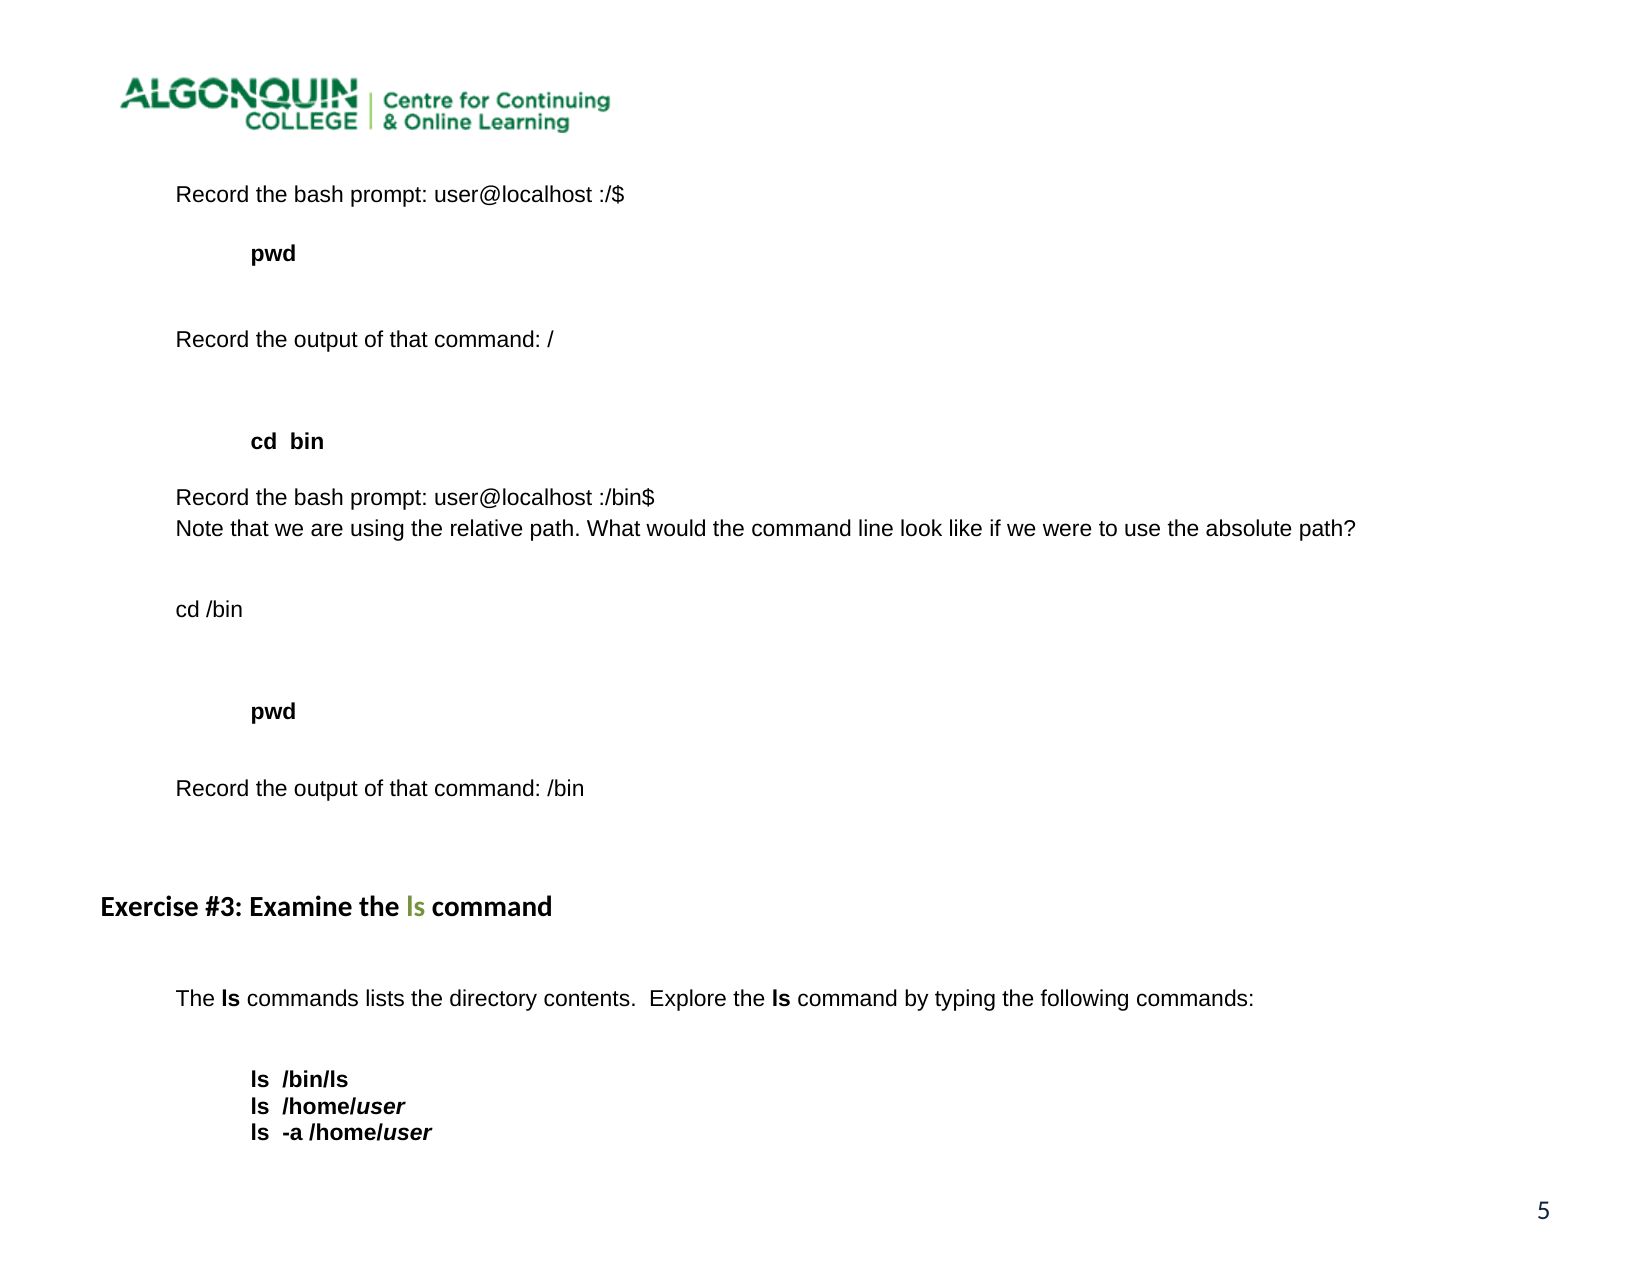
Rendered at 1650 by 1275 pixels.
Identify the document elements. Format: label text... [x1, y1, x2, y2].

text pwd [250, 698, 1549, 724]
text Record the output of that command: / [175, 295, 1549, 352]
text pwd [250, 240, 1549, 266]
text ls /home/user [250, 1093, 1549, 1119]
text cd bin [250, 428, 1549, 454]
text Record the bash prompt: user@localhost :/$ [175, 150, 1549, 207]
text Record the bash prompt: user@localhost :/bin$ Note that we are using the relative path. What would the command line look like if we were to use the absolute path? [175, 454, 1549, 541]
list The ls commands lists the directory contents. Explore the ls command by typing the following commands: [175, 984, 1549, 1011]
list cd /bin [175, 566, 1549, 622]
picture [100, 59, 656, 151]
text ls /bin/ls [250, 1066, 1549, 1093]
text Record the output of that command: /bin [175, 775, 1549, 802]
text Exercise #3: Examine the ls command [100, 888, 1549, 924]
text ls -a /home/user [250, 1119, 1549, 1145]
